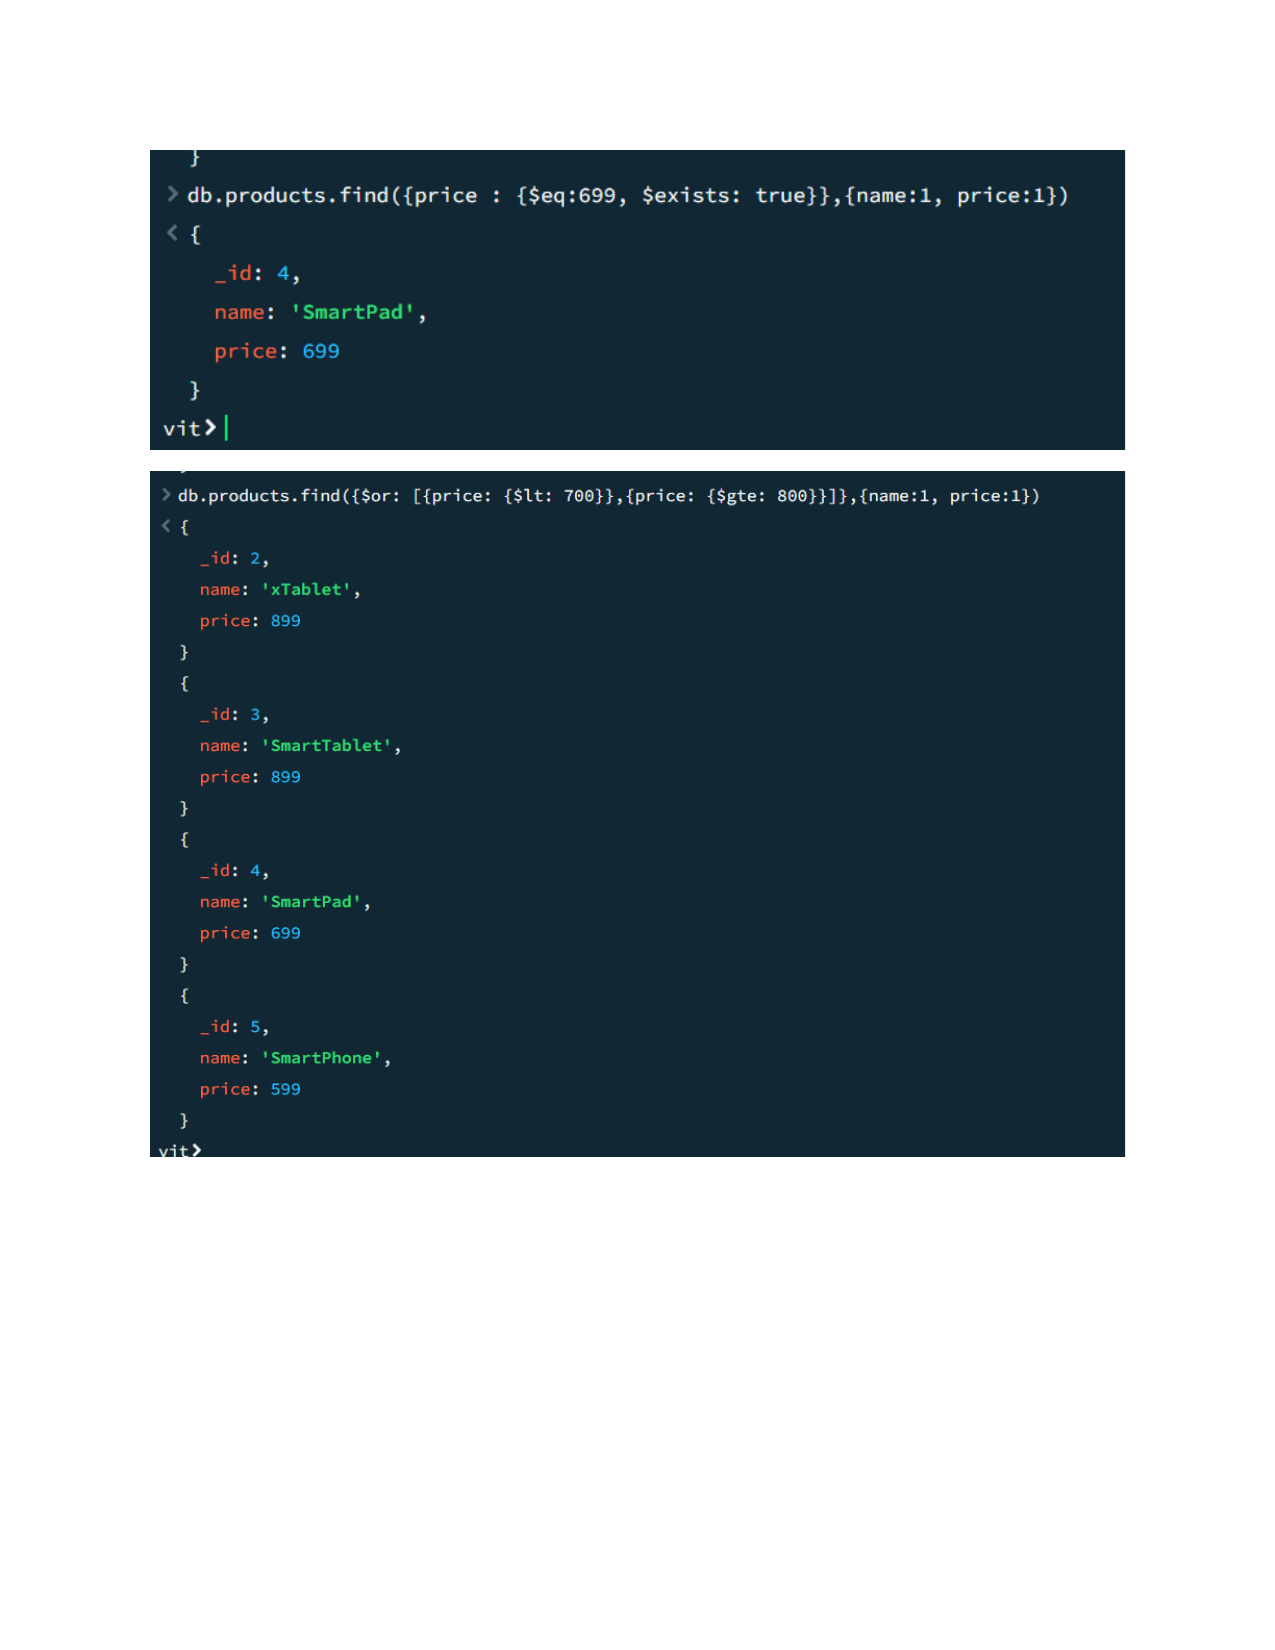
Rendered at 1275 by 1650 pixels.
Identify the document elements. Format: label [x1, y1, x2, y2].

picture [150, 471, 1125, 1157]
picture [150, 150, 1125, 450]
